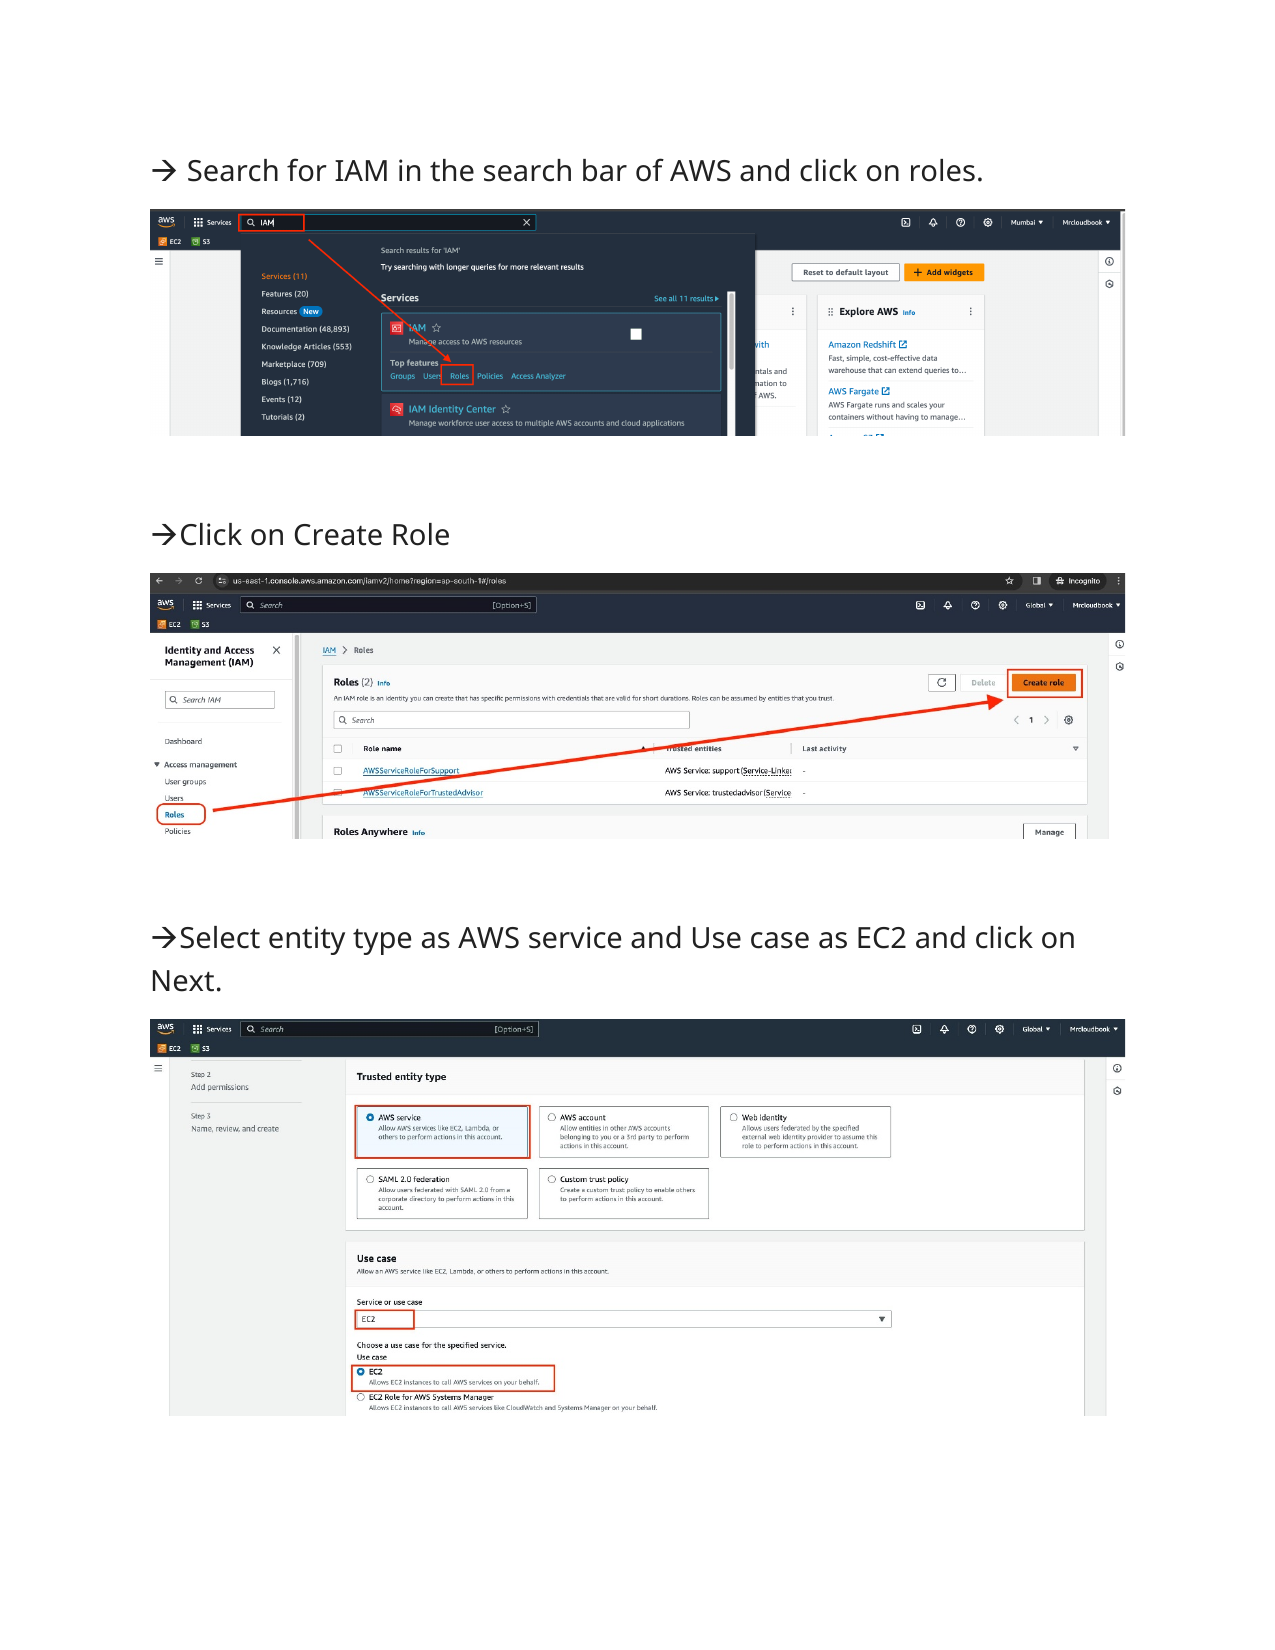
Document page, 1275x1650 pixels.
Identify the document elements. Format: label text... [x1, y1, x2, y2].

picture [150, 573, 1125, 839]
text Search for IAM in the search bar of AWS and click on roles. [150, 150, 1125, 190]
picture [150, 209, 1125, 436]
text Click on Create Role [150, 514, 1125, 554]
text Select entity type as AWS service and Use case as EC2 and click on Next. [150, 917, 1125, 1000]
picture [150, 1019, 1125, 1416]
